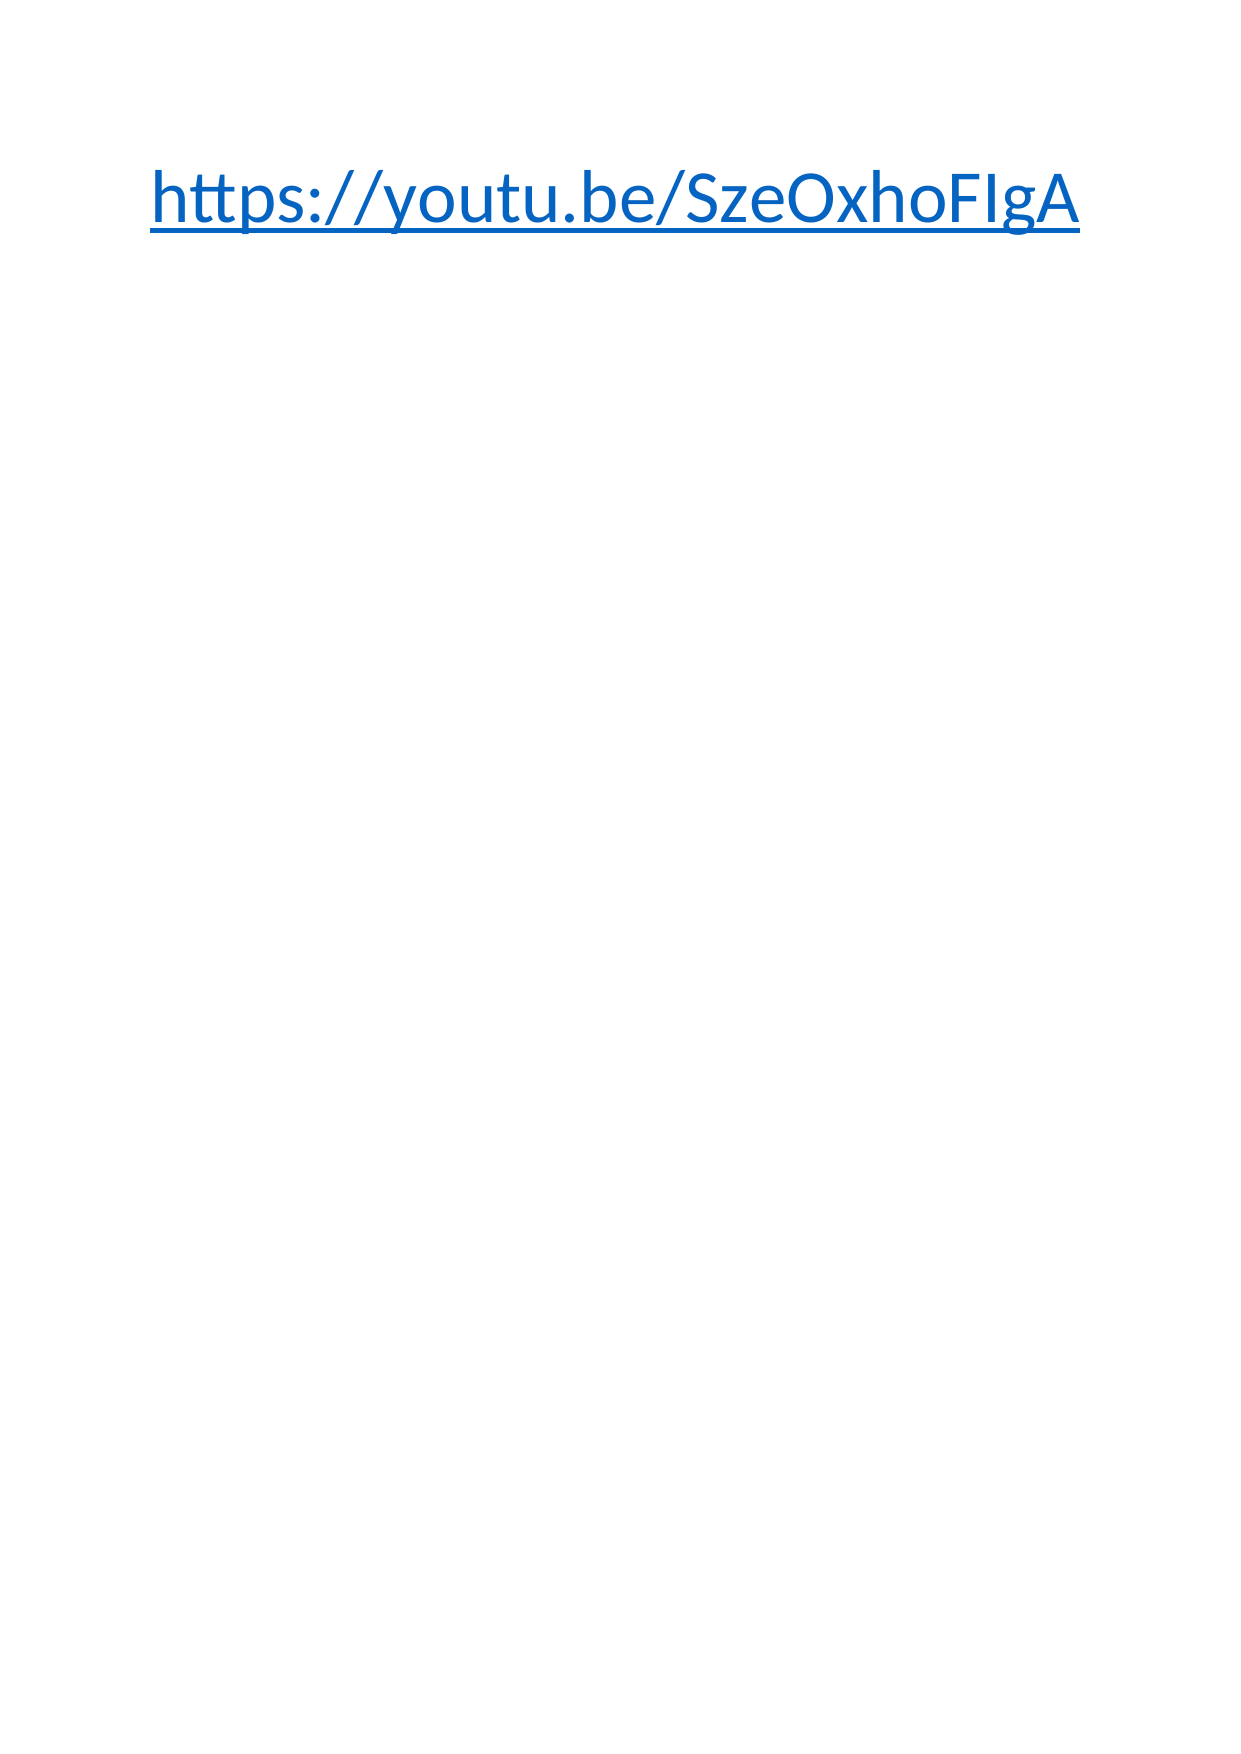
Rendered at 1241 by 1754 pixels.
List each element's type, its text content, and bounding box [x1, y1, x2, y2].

text https://youtu.be/SzeOxhoFIgA [150, 150, 1090, 242]
